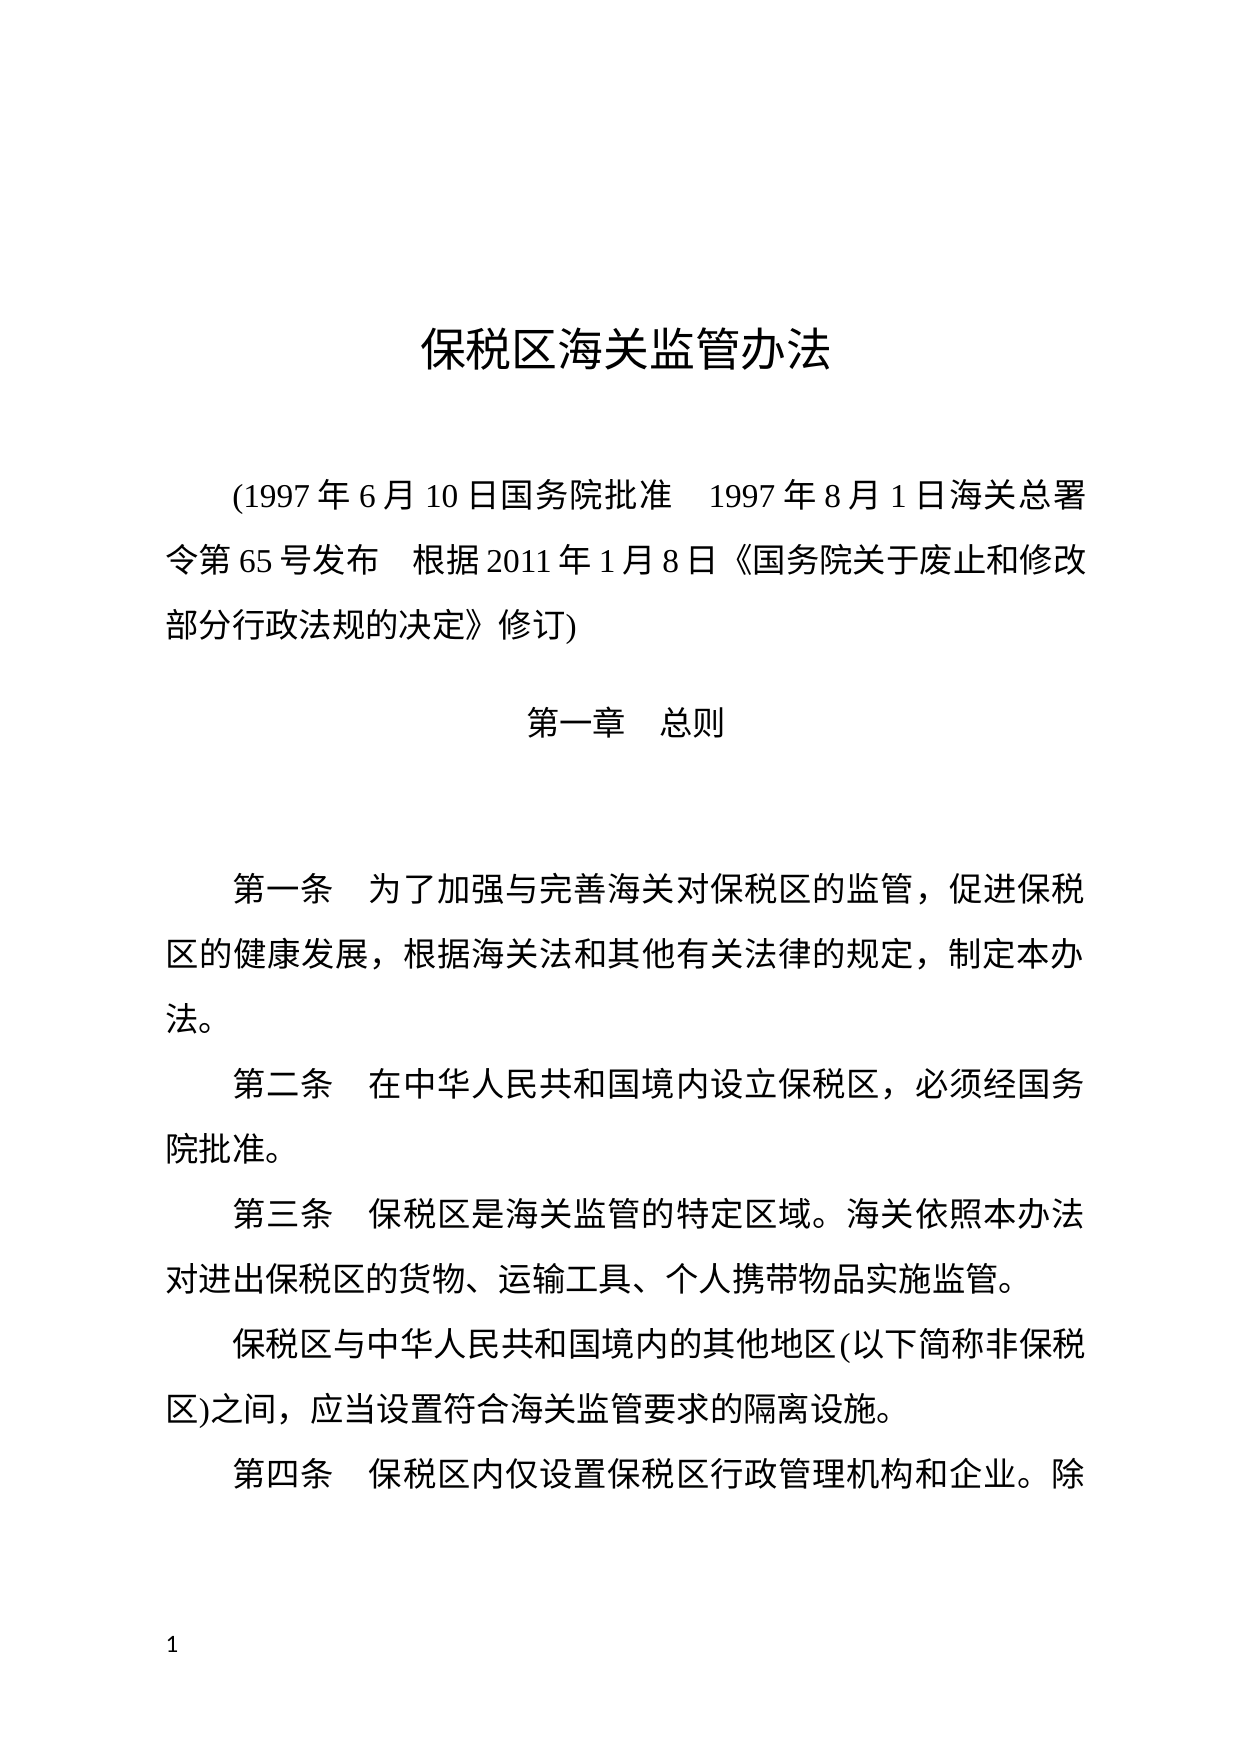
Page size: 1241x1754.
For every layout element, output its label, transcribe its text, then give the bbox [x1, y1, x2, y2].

text (1997年6月10日国务院批准 1997年8月1日海关总署令第65号发布 根据2011年1月8日《国务院关于废止和修改部分行政法规的决定》修订) [165, 460, 1087, 655]
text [165, 1439, 1087, 1504]
text 保税区与中华人民共和国境内的其他地区(以下简称非保税区)之间，应当设置符合海关监管要求的隔离设施。 [165, 1309, 1087, 1439]
text 第三条 保税区是海关监管的特定区域。海关依照本办法对进出保税区的货物、运输工具、个人携带物品实施监管。 [165, 1179, 1087, 1309]
text 第一条 为了加强与完善海关对保税区的监管，促进保税区的健康发展，根据海关法和其他有关法律的规定，制定本办法。 [165, 854, 1087, 1049]
subtitle 第一章 总则 [165, 689, 1087, 754]
text 保税区海关监管办法 [165, 298, 1087, 395]
text 第二条 在中华人民共和国境内设立保税区，必须经国务院批准。 [165, 1049, 1087, 1179]
